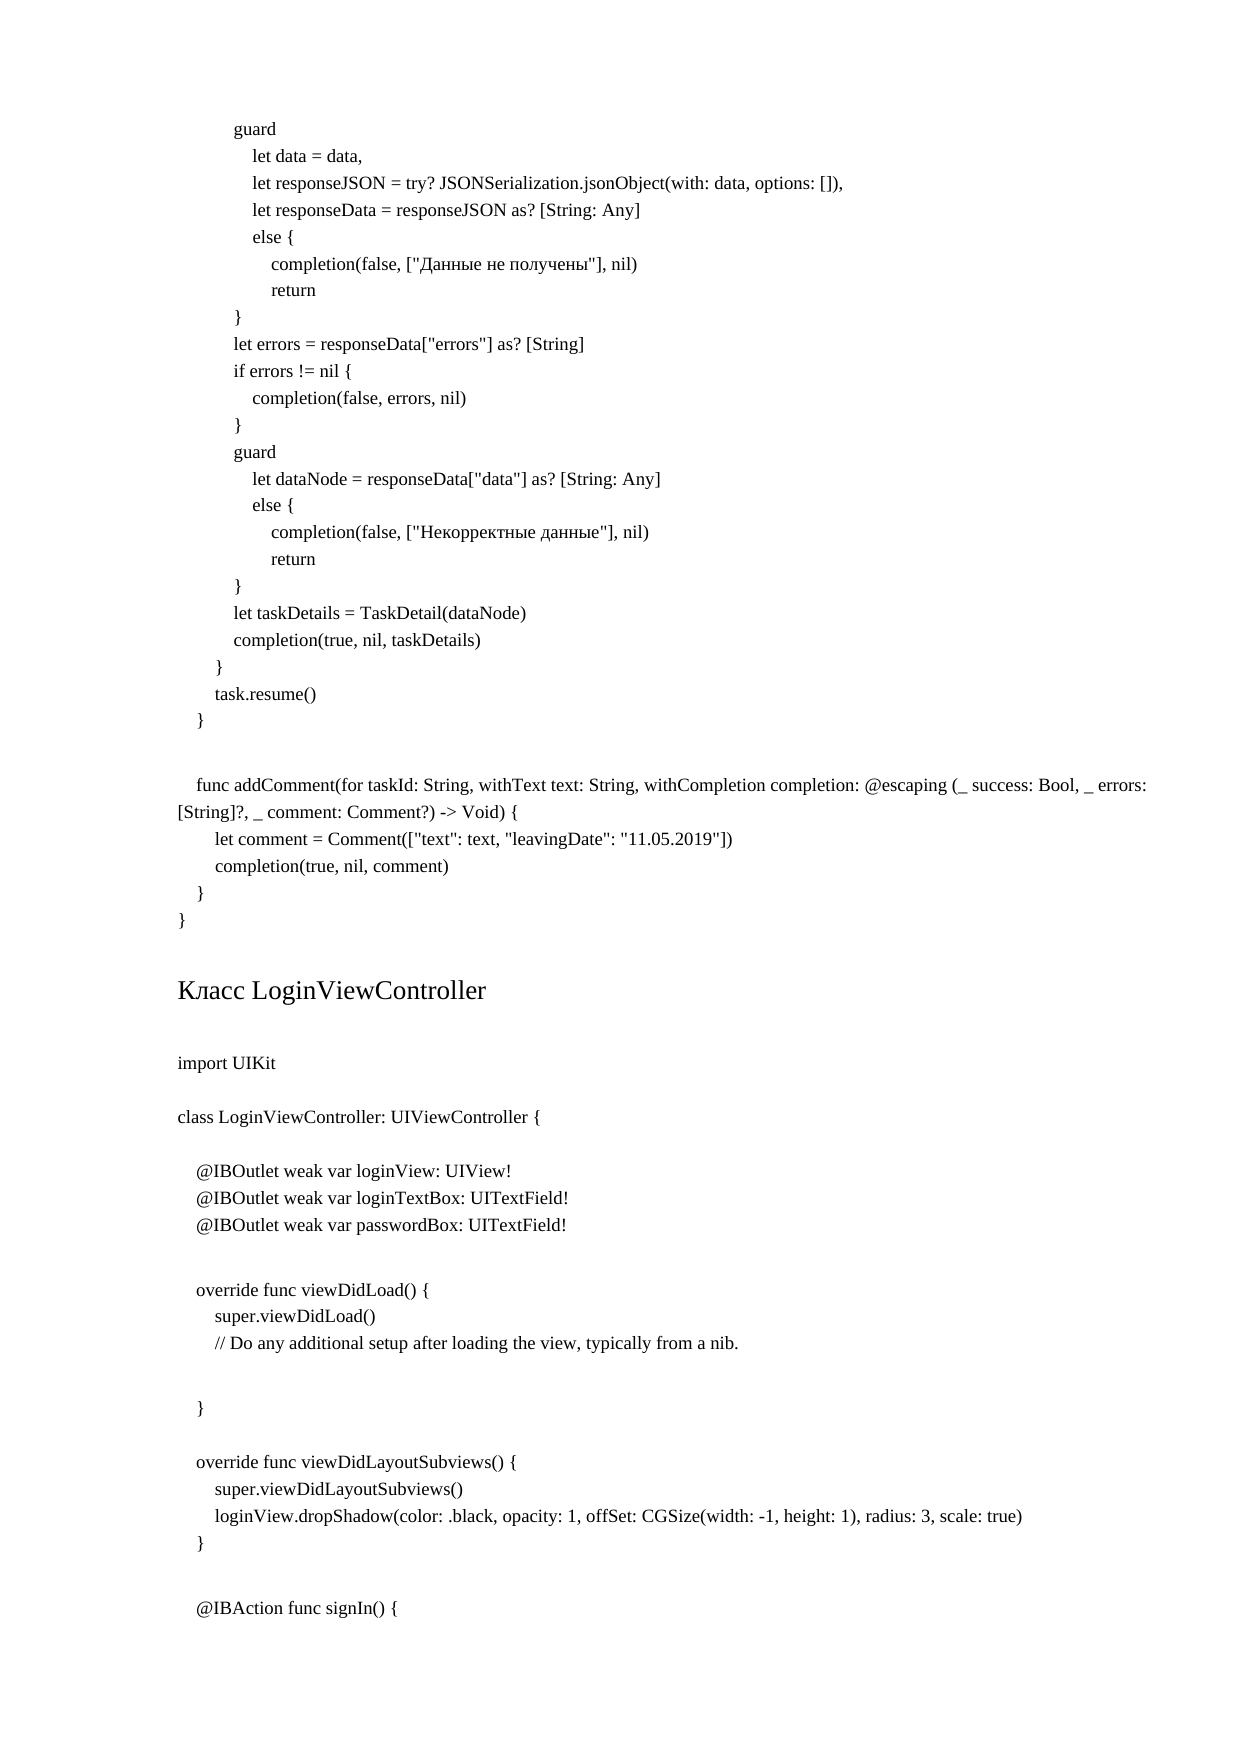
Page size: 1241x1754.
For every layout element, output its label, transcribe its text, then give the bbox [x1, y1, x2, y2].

text // Do any additional setup after loading the view, typically from a nib. [177, 1332, 1181, 1354]
text completion(false, ["Данные не получены"], nil) [177, 252, 1181, 274]
text task.resume() [177, 682, 1181, 704]
text @IBOutlet weak var loginTextBox: UITextField! [177, 1187, 1181, 1208]
text @IBAction func signIn() { [177, 1597, 1181, 1618]
text } [177, 909, 1181, 930]
text } [177, 709, 1181, 731]
text else { [177, 226, 1181, 247]
text return [177, 279, 1181, 301]
text func addComment(for taskId: String, withText text: String, withCompletion completion: @escaping (_ success: Bool, _ errors: [String]?, _ comment: Comment?) -> Void) { [177, 774, 1181, 823]
text let responseData = responseJSON as? [String: Any] [177, 199, 1181, 220]
text } [177, 656, 1181, 677]
text } [177, 414, 1181, 435]
text super.viewDidLoad() [177, 1305, 1181, 1327]
text } [177, 575, 1181, 597]
text let taskDetails = TaskDetail(dataNode) [177, 602, 1181, 623]
text Класс LoginViewController [177, 974, 1181, 1006]
text class LoginViewController: UIViewController { [177, 1106, 1181, 1127]
text else { [177, 494, 1181, 516]
text } [177, 1397, 1181, 1419]
text completion(true, nil, taskDetails) [177, 629, 1181, 650]
text guard [177, 441, 1181, 462]
text import UIKit [177, 1052, 1181, 1074]
text completion(true, nil, comment) [177, 855, 1181, 877]
text override func viewDidLayoutSubviews() { [177, 1451, 1181, 1472]
text let dataNode = responseData["data"] as? [String: Any] [177, 467, 1181, 489]
text super.viewDidLayoutSubviews() [177, 1478, 1181, 1499]
text override func viewDidLoad() { [177, 1278, 1181, 1300]
text @IBOutlet weak var passwordBox: UITextField! [177, 1213, 1181, 1235]
text completion(false, ["Некорректные данные"], nil) [177, 521, 1181, 543]
text let data = data, [177, 145, 1181, 167]
text if errors != nil { [177, 360, 1181, 382]
text let responseJSON = try? JSONSerialization.jsonObject(with: data, options: []), [177, 172, 1181, 193]
text guard [177, 118, 1181, 140]
text let errors = responseData["errors"] as? [String] [177, 333, 1181, 355]
text loginView.dropShadow(color: .black, opacity: 1, offSet: CGSize(width: -1, height: 1), radius: 3, scale: true) [177, 1505, 1181, 1526]
text } [177, 306, 1181, 328]
text @IBOutlet weak var loginView: UIView! [177, 1160, 1181, 1181]
text return [177, 548, 1181, 570]
text } [177, 1532, 1181, 1553]
text let comment = Comment(["text": text, "leavingDate": "11.05.2019"]) [177, 828, 1181, 850]
text } [177, 882, 1181, 903]
text completion(false, errors, nil) [177, 387, 1181, 408]
